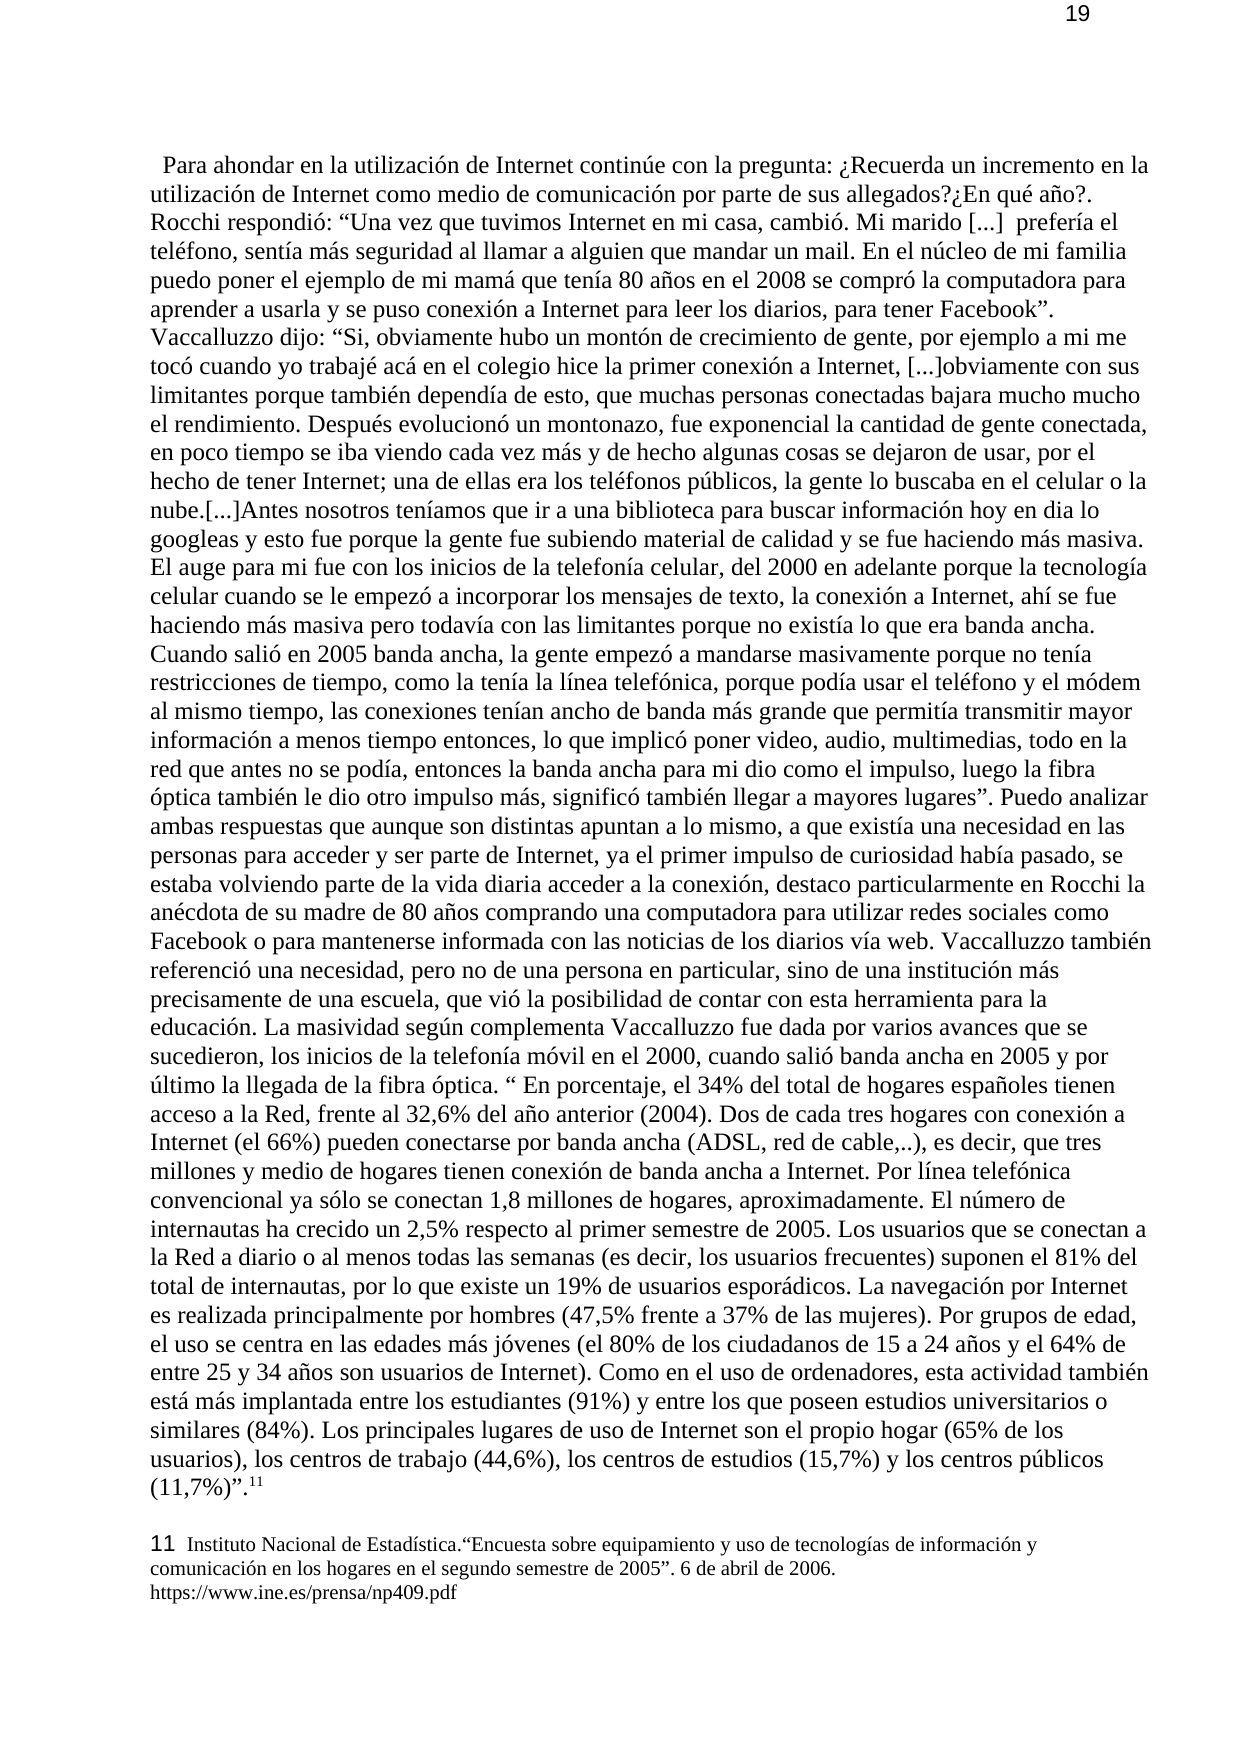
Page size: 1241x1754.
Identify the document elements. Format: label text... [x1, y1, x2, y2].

text Para ahondar en la utilización de Internet continúe con la pregunta: ¿Recuerda un incremento en la utilización de Internet como medio de comunicación por parte de sus allegados?¿En qué año?. Rocchi respondió: “Una vez que tuvimos Internet en mi casa, cambió. Mi marido [...] prefería el teléfono, sentía más seguridad al llamar a alguien que mandar un mail. En el núcleo de mi familia puedo poner el ejemplo de mi mamá que tenía 80 años en el 2008 se compró la computadora para aprender a usarla y se puso conexión a Internet para leer los diarios, para tener Facebook”. Vaccalluzzo dijo: “Si, obviamente hubo un montón de crecimiento de gente, por ejemplo a mi me tocó cuando yo trabajé acá en el colegio hice la primer conexión a Internet, [...]obviamente con sus limitantes porque también dependía de esto, que muchas personas conectadas bajara mucho mucho el rendimiento. Después evolucionó un montonazo, fue exponencial la cantidad de gente conectada, en poco tiempo se iba viendo cada vez más y de hecho algunas cosas se dejaron de usar, por el hecho de tener Internet; una de ellas era los teléfonos públicos, la gente lo buscaba en el celular o la nube.[...]Antes nosotros teníamos que ir a una biblioteca para buscar información hoy en dia lo googleas y esto fue porque la gente fue subiendo material de calidad y se fue haciendo más masiva. El auge para mi fue con los inicios de la telefonía celular, del 2000 en adelante porque la tecnología celular cuando se le empezó a incorporar los mensajes de texto, la conexión a Internet, ahí se fue haciendo más masiva pero todavía con las limitantes porque no existía lo que era banda ancha. Cuando salió en 2005 banda ancha, la gente empezó a mandarse masivamente porque no tenía restricciones de tiempo, como la tenía la línea telefónica, porque podía usar el teléfono y el módem al mismo tiempo, las conexiones tenían ancho de banda más grande que permitía transmitir mayor información a menos tiempo entonces, lo que implicó poner video, audio, multimedias, todo en la red que antes no se podía, entonces la banda ancha para mi dio como el impulso, luego la fibra óptica también le dio otro impulso más, significó también llegar a mayores lugares”. Puedo analizar ambas respuestas que aunque son distintas apuntan a lo mismo, a que existía una necesidad en las personas para acceder y ser parte de Internet, ya el primer impulso de curiosidad había pasado, se estaba volviendo parte de la vida diaria acceder a la conexión, destaco particularmente en Rocchi la anécdota de su madre de 80 años comprando una computadora para utilizar redes sociales como Facebook o para mantenerse informada con las noticias de los diarios vía web. Vaccalluzzo también referenció una necesidad, pero no de una persona en particular, sino de una institución más precisamente de una escuela, que vió la posibilidad de contar con esta herramienta para la educación. La masividad según complementa Vaccalluzzo fue dada por varios avances que se sucedieron, los inicios de la telefonía móvil en el 2000, cuando salió banda ancha en 2005 y por último la llegada de la fibra óptica. “ En porcentaje, el 34% del total de hogares españoles tienen acceso a la Red, frente al 32,6% del año anterior (2004). Dos de cada tres hogares con conexión a Internet (el 66%) pueden conectarse por banda ancha (ADSL, red de cable,..), es decir, que tres millones y medio de hogares tienen conexión de banda ancha a Internet. Por línea telefónica convencional ya sólo se conectan 1,8 millones de hogares, aproximadamente. El número de internautas ha crecido un 2,5% respecto al primer semestre de 2005. Los usuarios que se conectan a la Red a diario o al menos todas las semanas (es decir, los usuarios frecuentes) suponen el 81% del total de internautas, por lo que existe un 19% de usuarios esporádicos. La navegación por Internet es realizada principalmente por hombres (47,5% frente a 37% de las mujeres). Por grupos de edad, el uso se centra en las edades más jóvenes (el 80% de los ciudadanos de 15 a 24 años y el 64% de entre 25 y 34 años son usuarios de Internet). Como en el uso de ordenadores, esta actividad también está más implantada entre los estudiantes (91%) y entre los que poseen estudios universitarios o similares (84%). Los principales lugares de uso de Internet son el propio hogar (65% de los usuarios), los centros de trabajo (44,6%), los centros de estudios (15,7%) y los centros públicos (11,7%)”. [150, 150, 1153, 1501]
